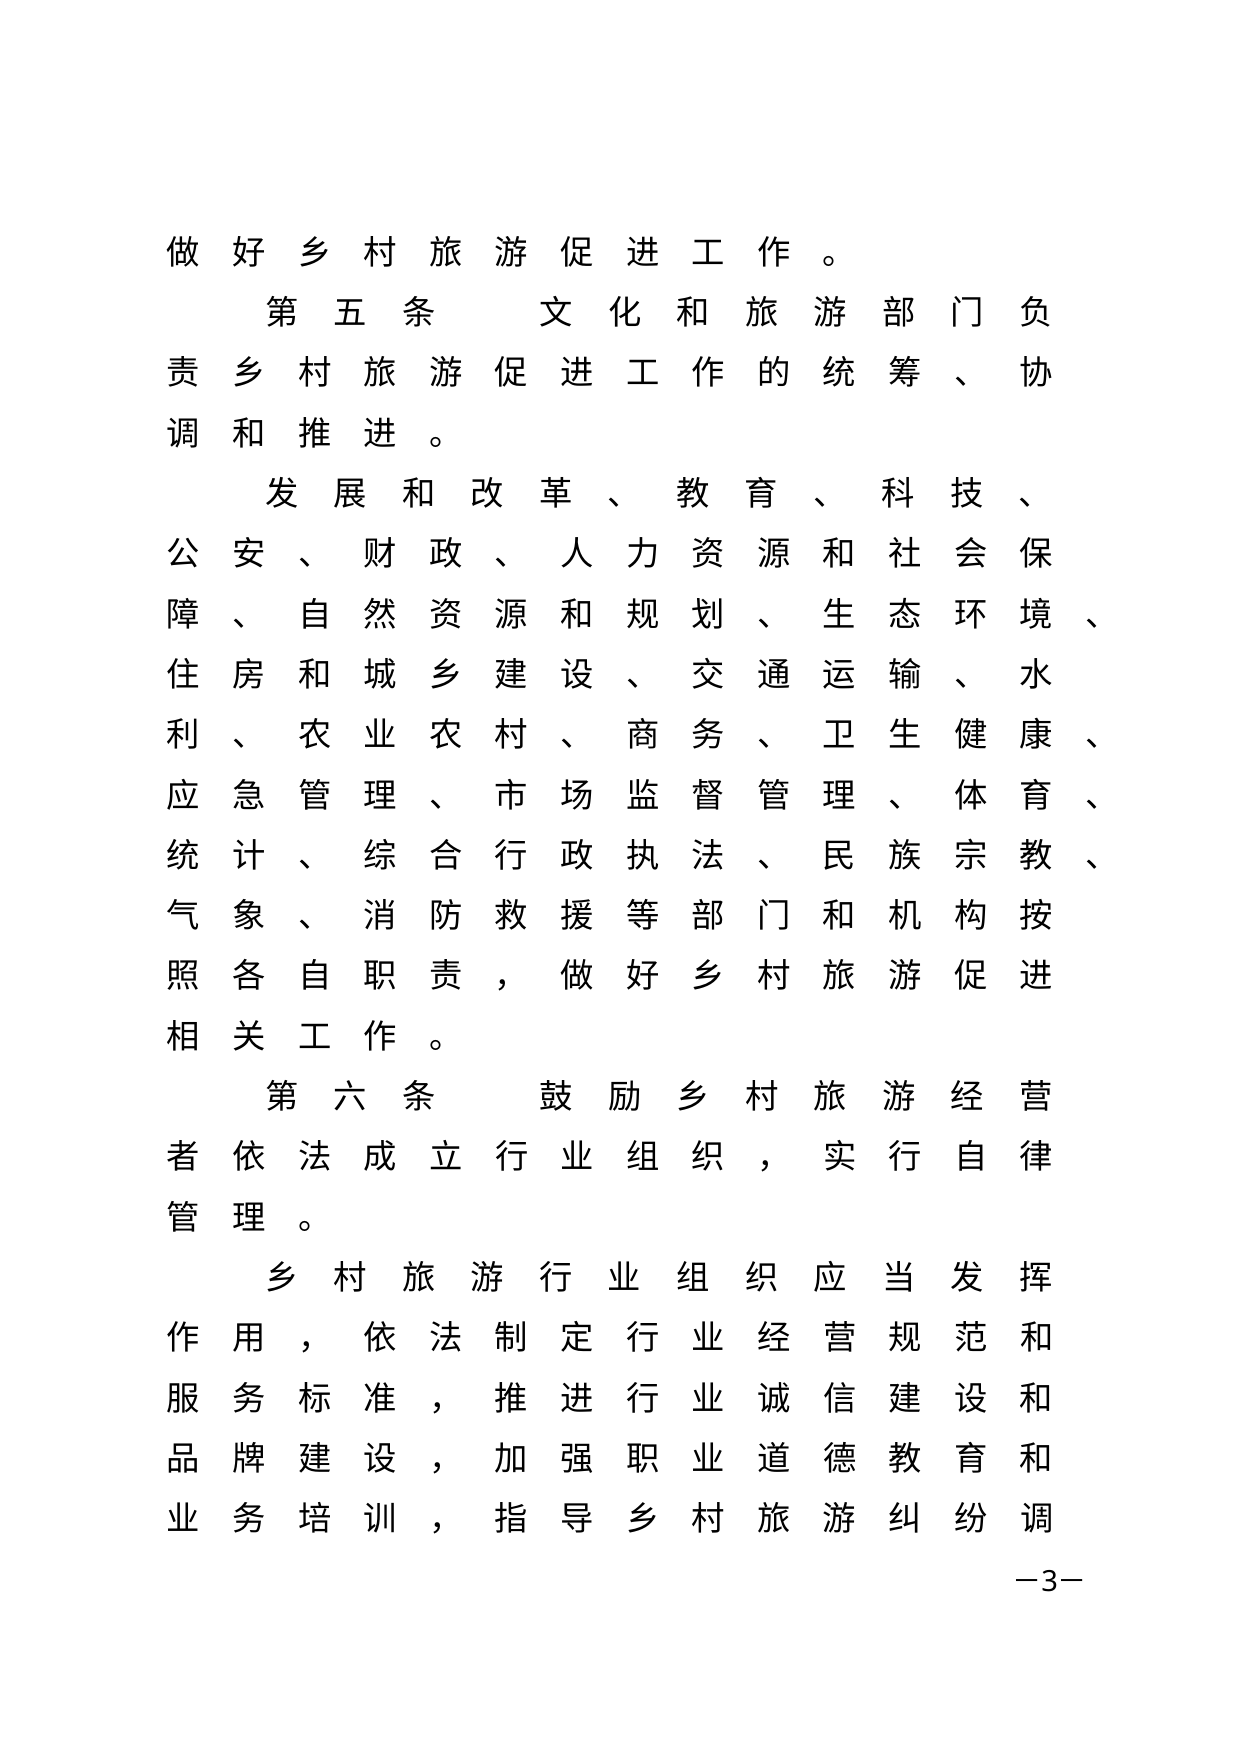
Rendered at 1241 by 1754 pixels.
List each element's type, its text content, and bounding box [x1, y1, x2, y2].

text 发展和改革、教育、科技、公安、财政、人力资源和社会保障、自然资源和规划、生态环境、住房和城乡建设、交通运输、水利、农业农村、商务、卫生健康、应急管理、市场监督管理、体育、统计、综合行政执法、民族宗教、气象、消防救援等部门和机构按照各自职责，做好乡村旅游促进相关工作。 [167, 461, 1085, 1064]
text 第六条 鼓励乡村旅游经营者依法成立行业组织，实行自律管理。 [167, 1064, 1085, 1245]
text 第五条 文化和旅游部门负责乡村旅游促进工作的统筹、协调和推进。 [167, 280, 1085, 461]
text 乡村旅游行业组织应当发挥作用，依法制定行业经营规范和服务标准，推进行业诚信建设和品牌建设，加强职业道德教育和业务培训，指导乡村旅游纠纷调解，维护会员合法权益和市场竞争秩序，为会员创业创新、交流合作、人才培养等提供服务。 [167, 1245, 1085, 1546]
text 村（居）民委员会应当协助做好乡村旅游促进工作。 [167, 219, 1085, 280]
